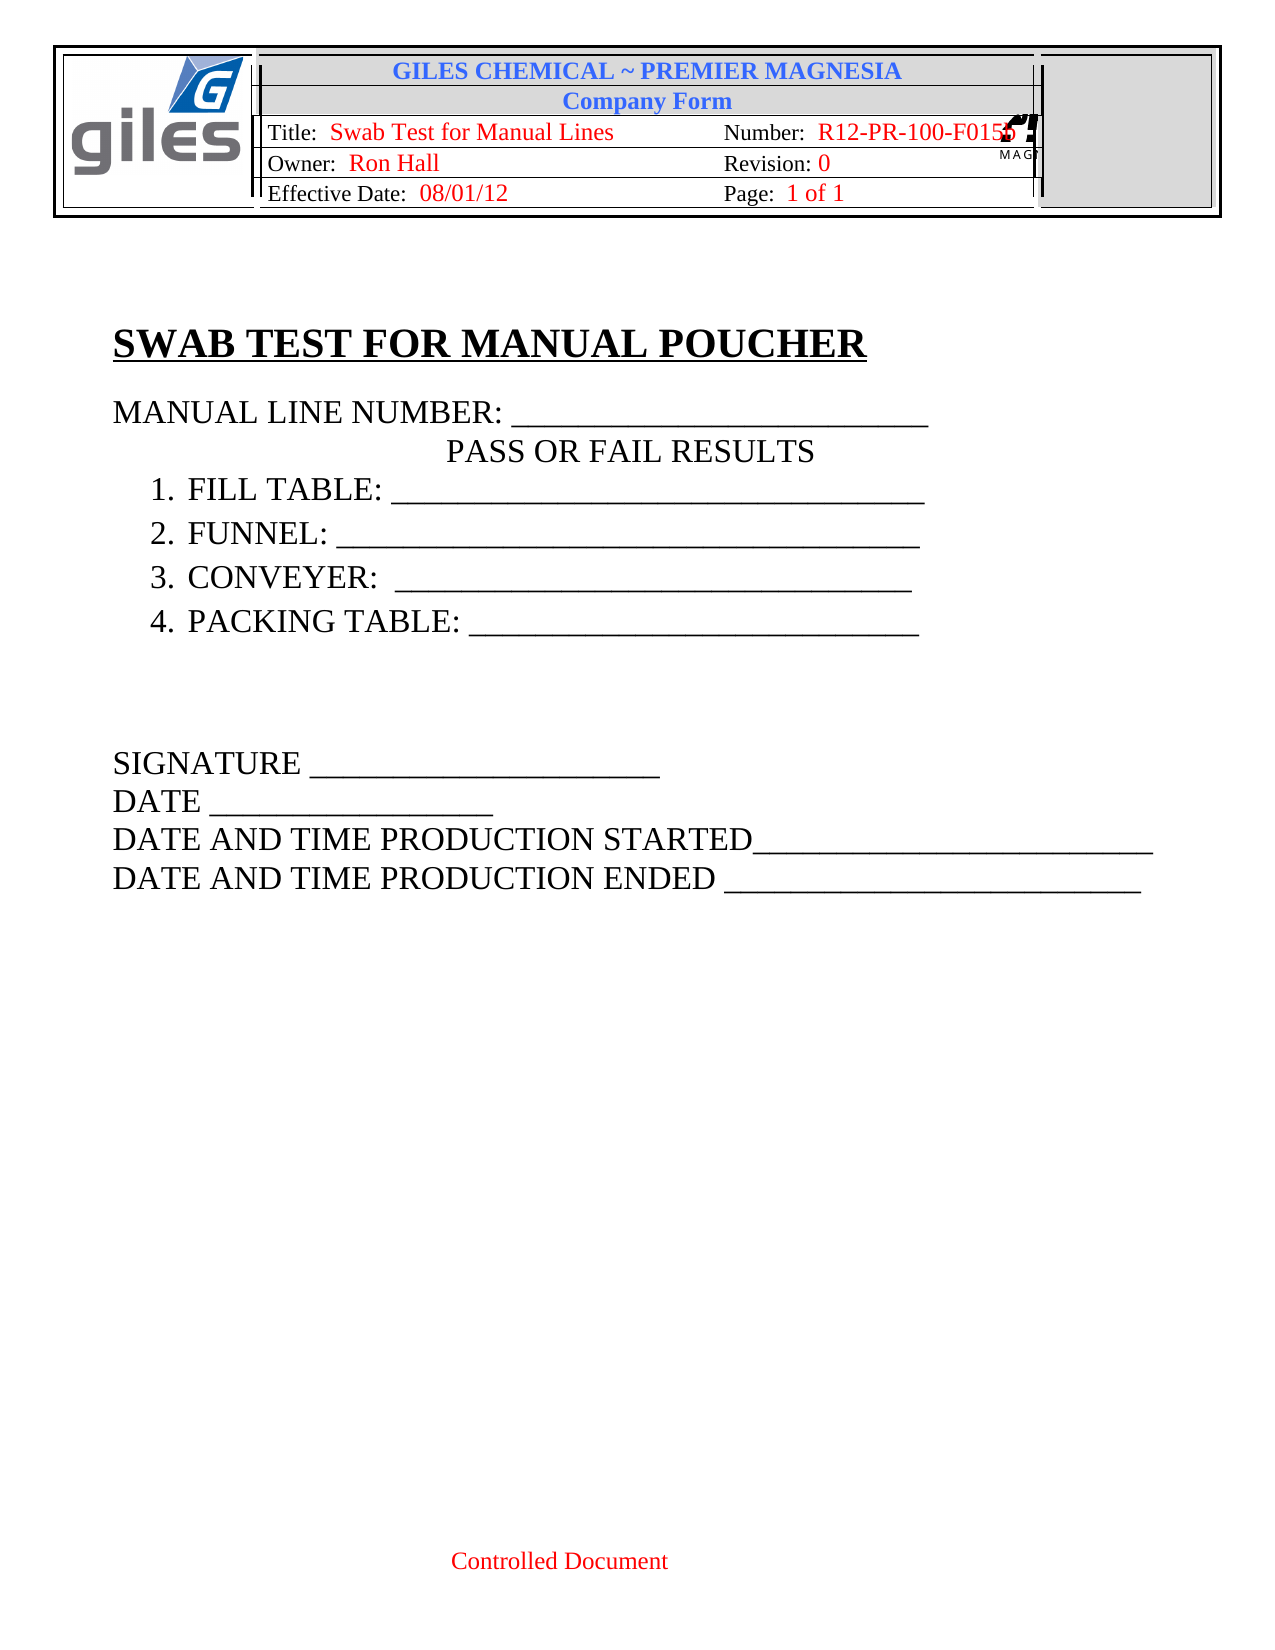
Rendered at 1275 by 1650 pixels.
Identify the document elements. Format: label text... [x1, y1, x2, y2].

picture [1000, 116, 1033, 147]
list CONVEYER: _______________________________ [150, 557, 1162, 596]
text DATE _________________ [112, 781, 1162, 820]
text SWAB TEST FOR MANUAL POUCHER [112, 318, 1162, 366]
list PACKING TABLE: ___________________________ [150, 601, 1162, 640]
text MANUAL LINE NUMBER: _________________________ [112, 393, 1162, 431]
text PASS OR FAIL RESULTS [112, 431, 1162, 469]
picture [71, 56, 244, 175]
list FILL TABLE: ________________________________ [150, 469, 1162, 508]
text SIGNATURE _____________________ [112, 743, 1162, 781]
list FUNNEL: ___________________________________ [150, 513, 1162, 552]
text DATE AND TIME PRODUCTION STARTED________________________ [112, 820, 1162, 858]
text DATE AND TIME PRODUCTION ENDED _________________________ [112, 858, 1162, 896]
